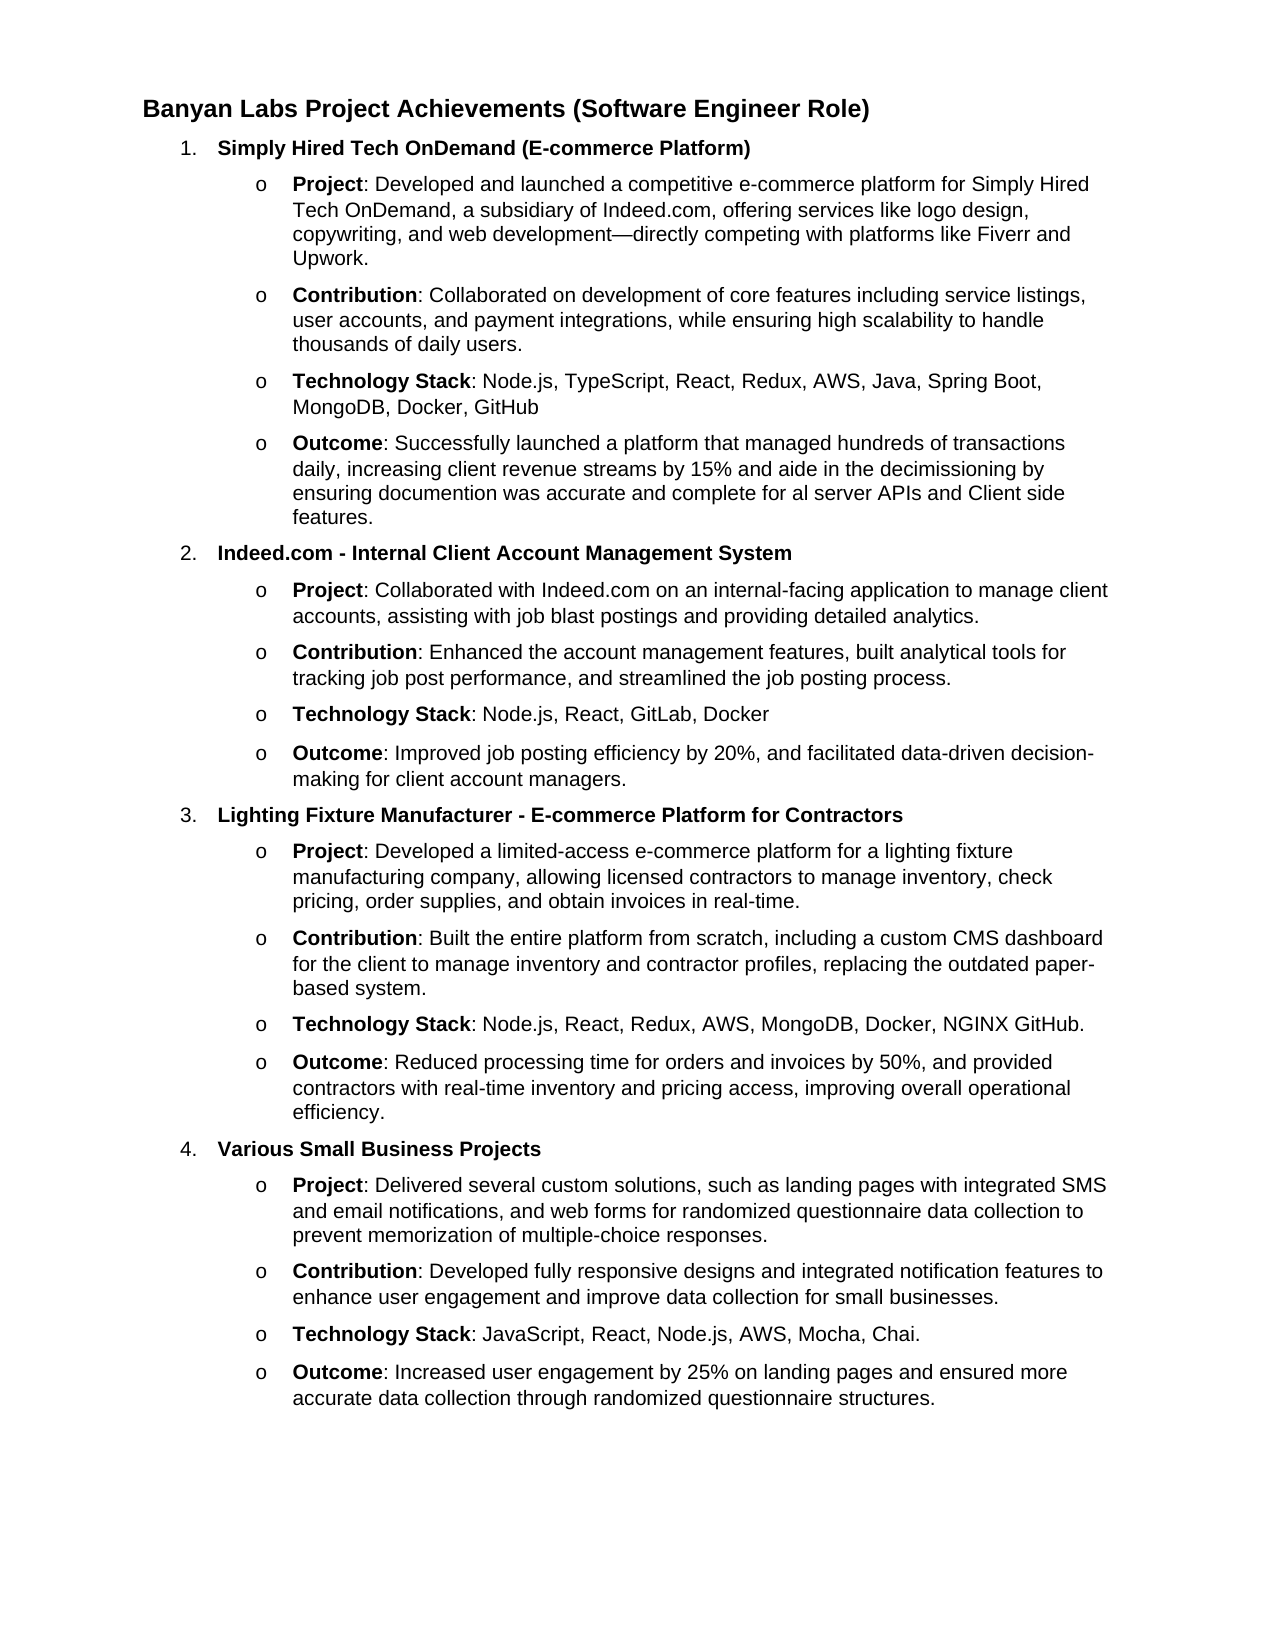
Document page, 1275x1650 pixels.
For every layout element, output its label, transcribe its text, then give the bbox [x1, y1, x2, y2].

list Contribution: Collaborated on development of core features including service listings, user accounts, and payment integrations, while ensuring high scalability to handle thousands of daily users. [255, 282, 1117, 356]
list Indeed.com - Internal Client Account Management System [180, 541, 1117, 565]
list Technology Stack: Node.js, TypeScript, React, Redux, AWS, Java, Spring Boot, MongoDB, Docker, GitHub [255, 369, 1117, 418]
list Project: Developed a limited-access e-commerce platform for a lighting fixture manufacturing company, allowing licensed contractors to manage inventory, check pricing, order supplies, and obtain invoices in real-time. [255, 839, 1117, 913]
list Outcome: Reduced processing time for orders and invoices by 50%, and provided contractors with real-time inventory and pricing access, improving overall operational efficiency. [255, 1050, 1117, 1124]
list Technology Stack: JavaScript, React, Node.js, AWS, Mocha, Chai. [255, 1321, 1117, 1347]
list Outcome: Increased user engagement by 25% on landing pages and ensured more accurate data collection through randomized questionnaire structures. [255, 1360, 1117, 1409]
list Technology Stack: Node.js, React, Redux, AWS, MongoDB, Docker, NGINX GitHub. [255, 1012, 1117, 1038]
list Contribution: Built the entire platform from scratch, including a custom CMS dashboard for the client to manage inventory and contractor profiles, replacing the outdated paper-based system. [255, 926, 1117, 999]
list Project: Developed and launched a competitive e-commerce platform for Simply Hired Tech OnDemand, a subsidiary of Indeed.com, offering services like logo design, copywriting, and web development—directly competing with platforms like Fiverr and Upwork. [255, 172, 1117, 270]
list Project: Delivered several custom solutions, such as landing pages with integrated SMS and email notifications, and web forms for randomized questionnaire data collection to prevent memorization of multiple-choice responses. [255, 1173, 1117, 1247]
list Contribution: Enhanced the account management features, built analytical tools for tracking job post performance, and streamlined the job posting process. [255, 640, 1117, 690]
list Various Small Business Projects [180, 1136, 1117, 1160]
text Banyan Labs Project Achievements (Software Engineer Role) [142, 94, 1117, 123]
list Simply Hired Tech OnDemand (E-commerce Platform) [180, 136, 1117, 160]
list Outcome: Improved job posting efficiency by 20%, and facilitated data-driven decision-making for client account managers. [255, 741, 1117, 790]
list Technology Stack: Node.js, React, GitLab, Docker [255, 702, 1117, 728]
list Lighting Fixture Manufacturer - E-commerce Platform for Contractors [180, 803, 1117, 827]
list Contribution: Developed fully responsive designs and integrated notification features to enhance user engagement and improve data collection for small businesses. [255, 1259, 1117, 1309]
list Project: Collaborated with Indeed.com on an internal-facing application to manage client accounts, assisting with job blast postings and providing detailed analytics. [255, 578, 1117, 627]
list Outcome: Successfully launched a platform that managed hundreds of transactions daily, increasing client revenue streams by 15% and aide in the decimissioning by ensuring documention was accurate and complete for al server APIs and Client side features. [255, 431, 1117, 529]
